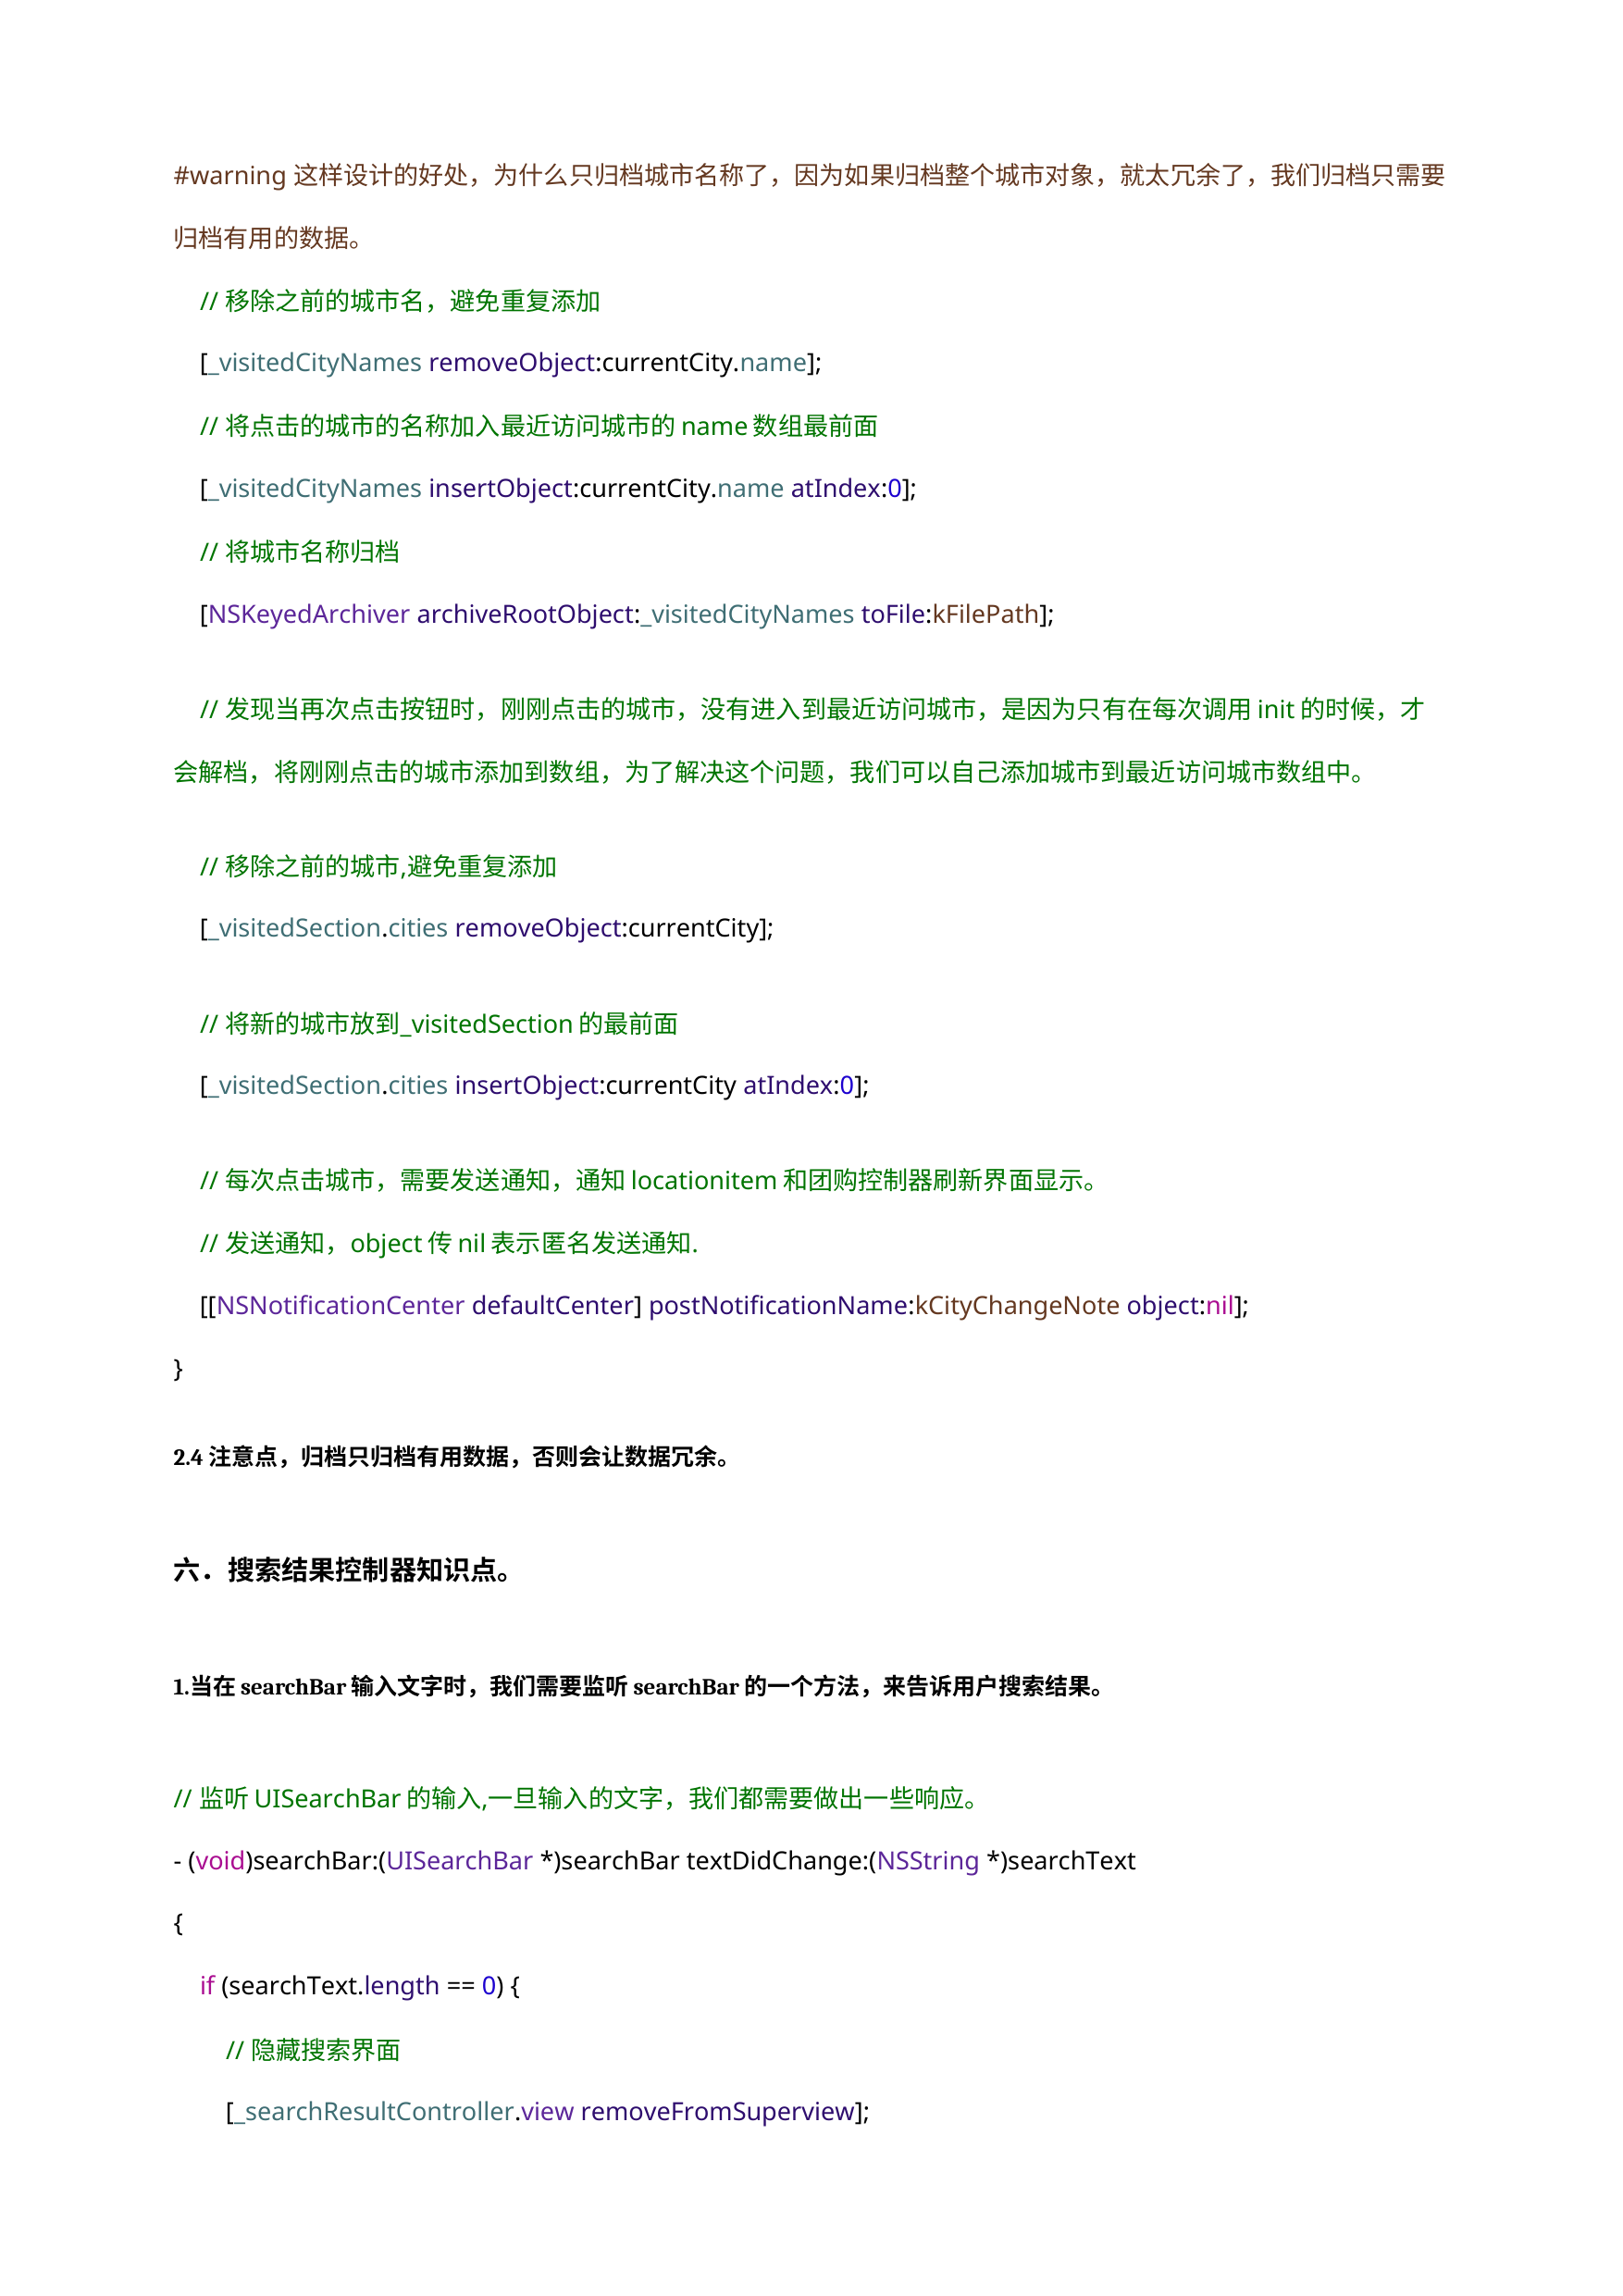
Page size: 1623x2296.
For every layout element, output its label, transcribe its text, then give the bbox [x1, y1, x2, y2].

text [_visitedSection.cities insertObject:currentCity atIndex:0]; [173, 1053, 1449, 1116]
subtitle 1.当在searchBar输入文字时，我们需要监听searchBar的一个方法，来告诉用户搜索结果。 [173, 1653, 1449, 1716]
text // 移除之前的城市名，避免重复添加 [173, 267, 1449, 330]
text [_searchResultController.view removeFromSuperview]; [173, 2079, 1449, 2142]
text // 隐藏搜索界面 [173, 2017, 1449, 2079]
text // 移除之前的城市,避免重复添加 [173, 834, 1449, 896]
subtitle 2.4 注意点，归档只归档有用数据，否则会让数据冗余。 [173, 1424, 1449, 1487]
text [_visitedSection.cities removeObject:currentCity]; [173, 896, 1449, 959]
text // 将城市名称归档 [173, 519, 1449, 582]
text [NSKeyedArchiver archiveRootObject:_visitedCityNames toFile:kFilePath]; [173, 582, 1449, 645]
text // 将新的城市放到_visitedSection的最前面 [173, 990, 1449, 1053]
text // 将点击的城市的名称加入最近访问城市的name数组最前面 [173, 393, 1449, 456]
subtitle 六．搜索结果控制器知识点。 [173, 1536, 1449, 1599]
text [_visitedCityNames removeObject:currentCity.name]; [173, 330, 1449, 393]
text if (searchText.length == 0) { [173, 1954, 1449, 2017]
text [_visitedCityNames insertObject:currentCity.name atIndex:0]; [173, 456, 1449, 519]
text - (void)searchBar:(UISearchBar *)searchBar textDidChange:(NSString *)searchText [173, 1829, 1449, 1891]
text // 监听UISearchBar的输入,一旦输入的文字，我们都需要做出一些响应。 [173, 1766, 1449, 1829]
text } [173, 1336, 1449, 1399]
text // 发送通知，object传nil表示匿名发送通知. [173, 1210, 1449, 1273]
text #warning 这样设计的好处，为什么只归档城市名称了，因为如果归档整个城市对象，就太冗余了，我们归档只需要归档有用的数据。 [173, 142, 1449, 267]
text // 发现当再次点击按钮时，刚刚点击的城市，没有进入到最近访问城市，是因为只有在每次调用init的时候，才会解档，将刚刚点击的城市添加到数组，为了解决这个问题，我们可以自己添加城市到最近访问城市数组中。 [173, 676, 1449, 802]
text { [173, 1891, 1449, 1954]
text // 每次点击城市，需要发送通知，通知locationitem和团购控制器刷新界面显示。 [173, 1148, 1449, 1210]
text [[NSNotificationCenter defaultCenter] postNotificationName:kCityChangeNote object:nil]; [173, 1273, 1449, 1336]
